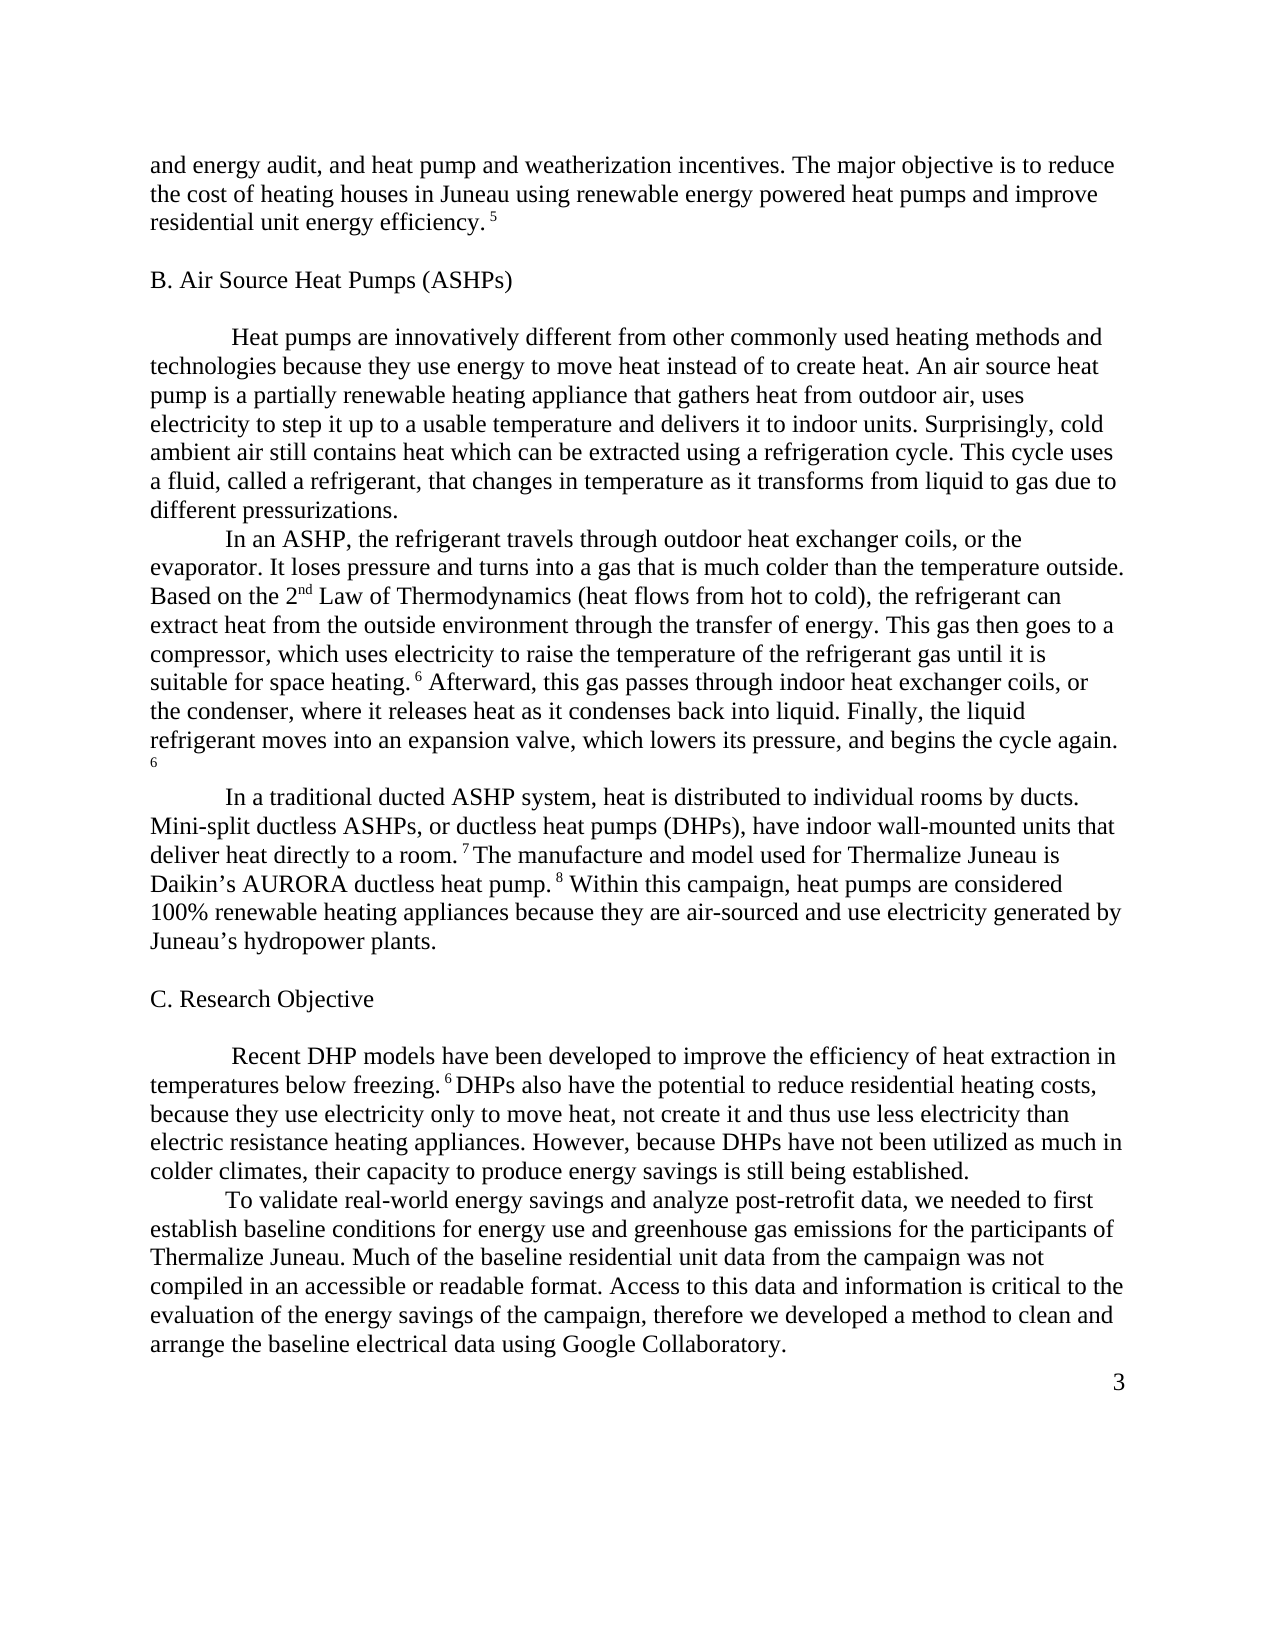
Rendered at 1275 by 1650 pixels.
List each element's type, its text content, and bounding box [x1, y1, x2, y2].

text Recent DHP models have been developed to improve the efficiency of heat extraction in temperatures below freezing. 6 DHPs also have the potential to reduce residential heating costs, because they use electricity only to move heat, not create it and thus use less electricity than electric resistance heating appliances. However, because DHPs have not been utilized as much in colder climates, their capacity to produce energy savings is still being established. [150, 1041, 1125, 1185]
text B. Air Source Heat Pumps (ASHPs) [150, 265, 1125, 294]
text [150, 150, 1125, 236]
text To validate real-world energy savings and analyze post-retrofit data, we needed to first establish baseline conditions for energy use and greenhouse gas emissions for the participants of Thermalize Juneau. Much of the baseline residential unit data from the campaign was not compiled in an accessible or readable format. Access to this data and information is critical to the evaluation of the energy savings of the campaign, therefore we developed a method to clean and arrange the baseline electrical data using Google Collaboratory. [150, 1185, 1125, 1357]
text In a traditional ducted ASHP system, heat is distributed to individual rooms by ducts. Mini-split ductless ASHPs, or ductless heat pumps (DHPs), have indoor wall-mounted units that deliver heat directly to a room. 7 The manufacture and model used for Thermalize Juneau is Daikin’s AURORA ductless heat pump. 8 Within this campaign, heat pumps are considered 100% renewable heating appliances because they are air-sourced and use electricity generated by Juneau’s hydropower plants. [150, 782, 1125, 955]
text Heat pumps are innovatively different from other commonly used heating methods and technologies because they use energy to move heat instead of to create heat. An air source heat pump is a partially renewable heating appliance that gathers heat from outdoor air, uses electricity to step it up to a usable temperature and delivers it to indoor units. Surprisingly, cold ambient air still contains heat which can be extracted using a refrigeration cycle. This cycle uses a fluid, called a refrigerant, that changes in temperature as it transforms from liquid to gas due to different pressurizations. [150, 322, 1125, 524]
text C. Research Objective [150, 984, 1125, 1012]
text In an ASHP, the refrigerant travels through outdoor heat exchanger coils, or the evaporator. It loses pressure and turns into a gas that is much colder than the temperature outside. Based on the 2nd Law of Thermodynamics (heat flows from hot to cold), the refrigerant can extract heat from the outside environment through the transfer of energy. This gas then goes to a compressor, which uses electricity to raise the temperature of the refrigerant gas until it is suitable for space heating. 6 Afterward, this gas passes through indoor heat exchanger coils, or the condenser, where it releases heat as it condenses back into liquid. Finally, the liquid refrigerant moves into an expansion valve, which lowers its pressure, and begins the cycle again. 6 [150, 524, 1125, 782]
